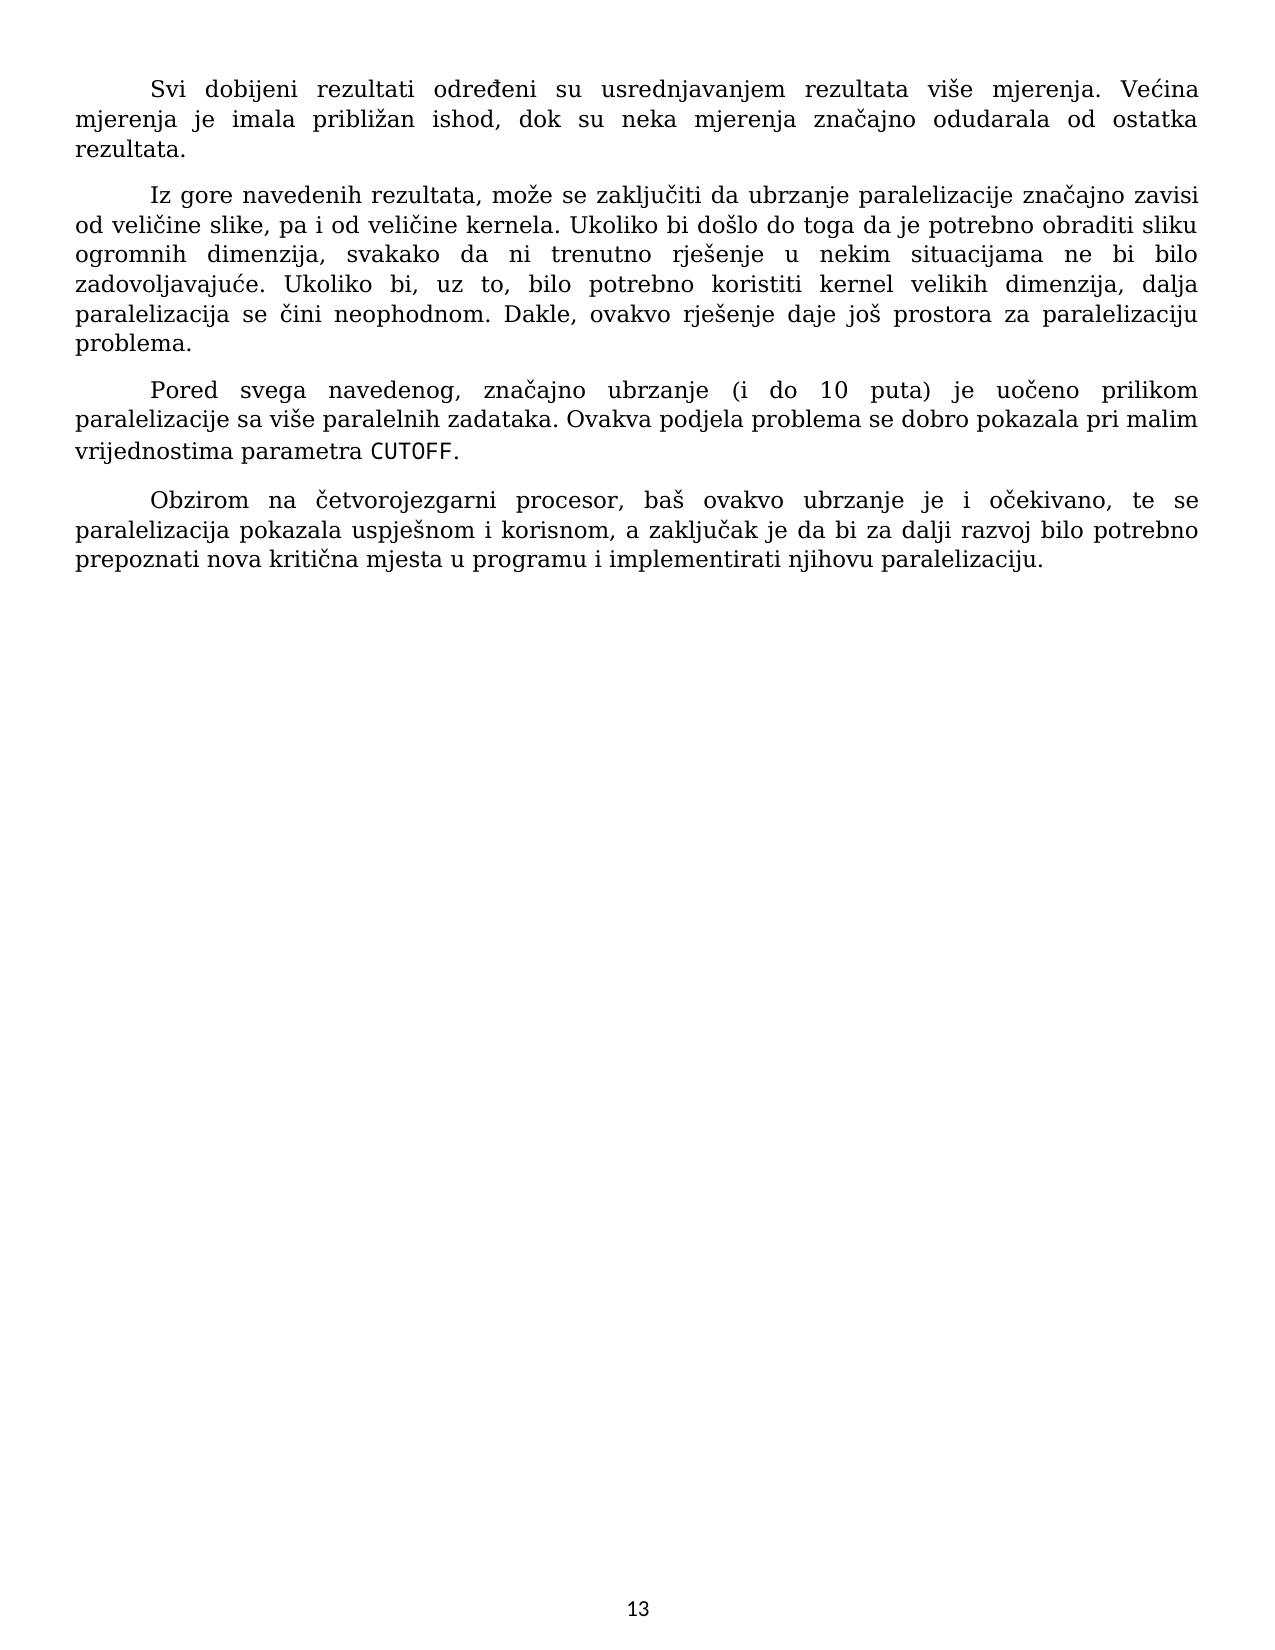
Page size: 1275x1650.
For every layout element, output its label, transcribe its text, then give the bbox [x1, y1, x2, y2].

text Pored svega navedenog, značajno ubrzanje (i do 10 puta) je uočeno prilikom paralelizacije sa više paralelnih zadataka. Ovakva podjela problema se dobro pokazala pri malim vrijednostima parametra CUTOFF. [75, 376, 1200, 466]
text Iz gore navedenih rezultata, može se zaključiti da ubrzanje paralelizacije značajno zavisi od veličine slike, pa i od veličine kernela. Ukoliko bi došlo do toga da je potrebno obraditi sliku ogromnih dimenzija, svakako da ni trenutno rješenje u nekim situacijama ne bi bilo zadovoljavajuće. Ukoliko bi, uz to, bilo potrebno koristiti kernel velikih dimenzija, dalja paralelizacija se čini neophodnom. Dakle, ovakvo rješenje daje još prostora za paralelizaciju problema. [75, 181, 1200, 357]
text Svi dobijeni rezultati određeni su usrednjavanjem rezultata više mjerenja. Većina mjerenja je imala približan ishod, dok su neka mjerenja značajno odudarala od ostatka rezultata. [75, 75, 1200, 162]
text Obzirom na četvorojezgarni procesor, baš ovakvo ubrzanje je i očekivano, te se paralelizacija pokazala uspješnom i korisnom, a zaključak je da bi za dalji razvoj bilo potrebno prepoznati nova kritična mjesta u programu i implementirati njihovu paralelizaciju. [75, 486, 1200, 572]
